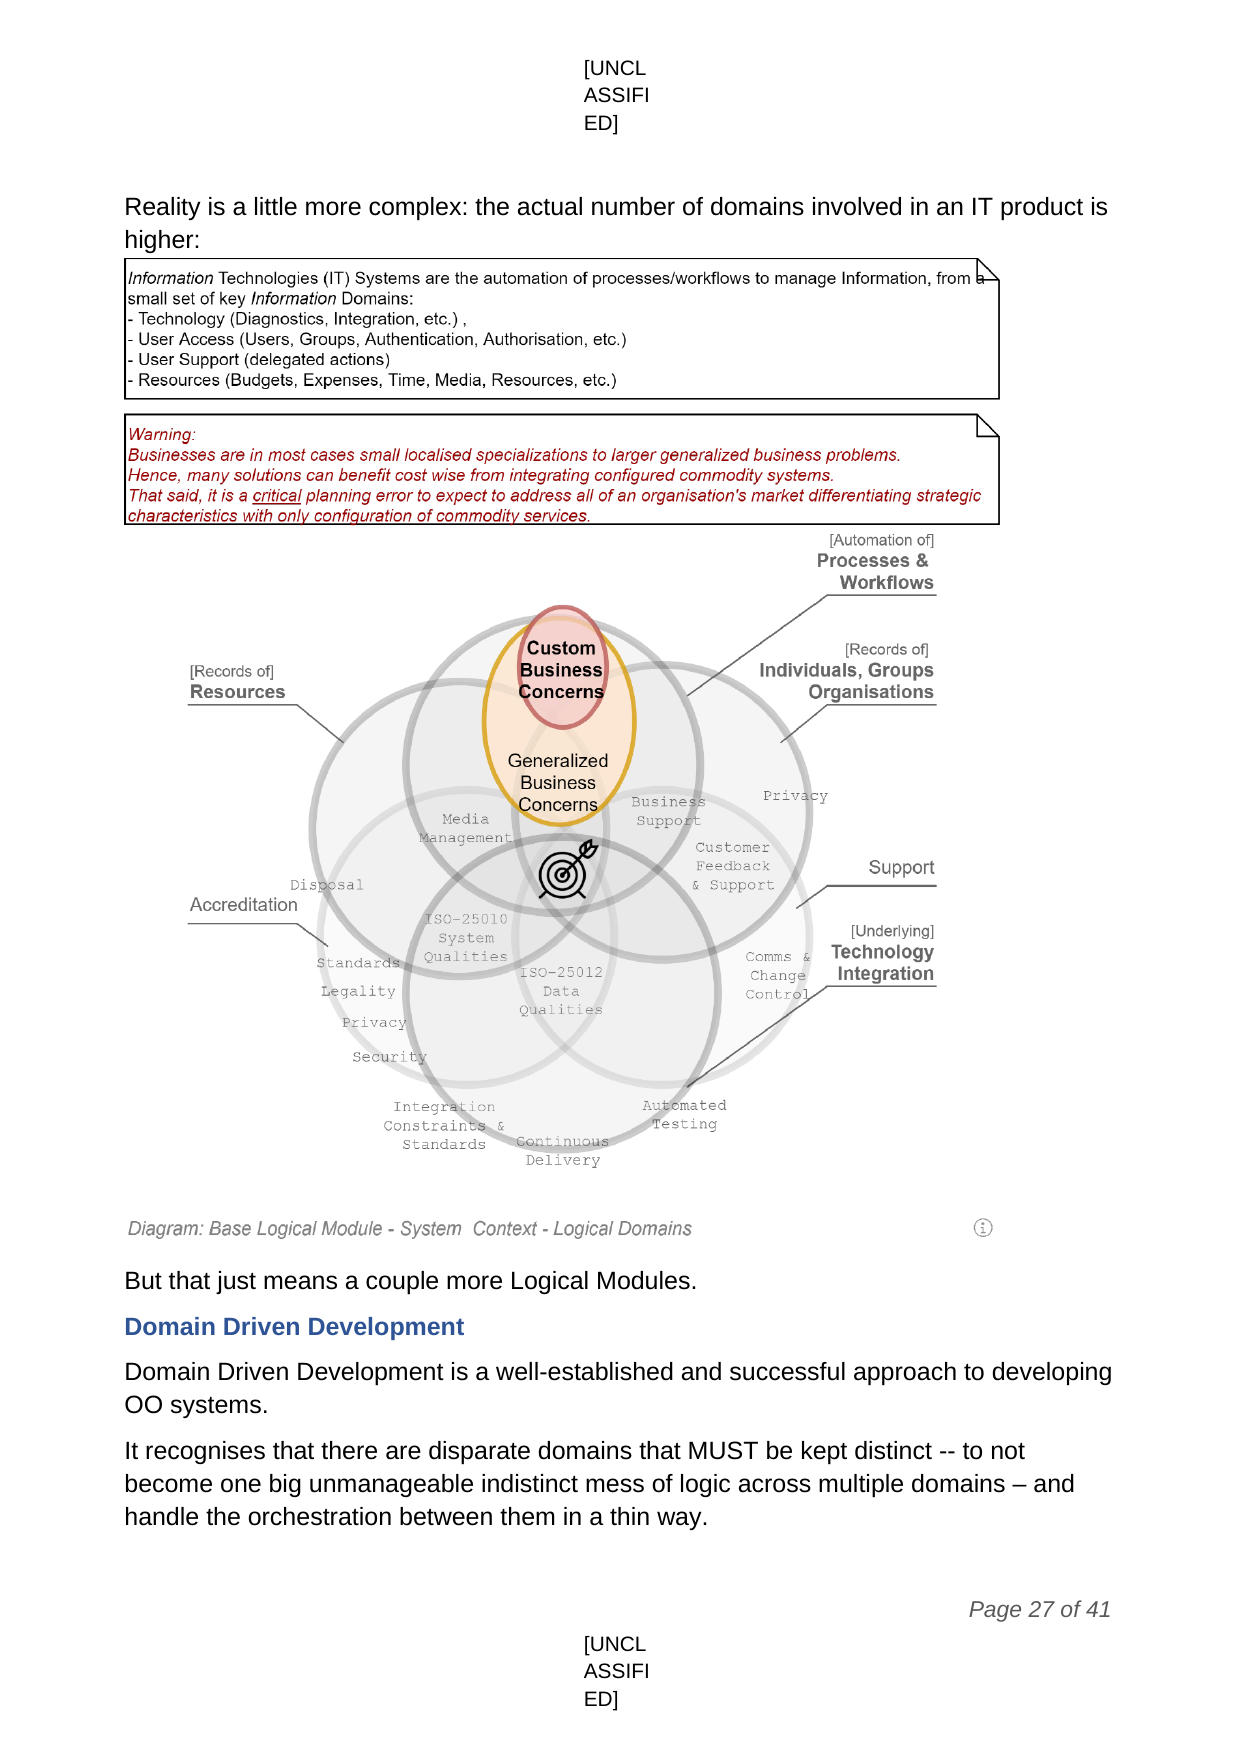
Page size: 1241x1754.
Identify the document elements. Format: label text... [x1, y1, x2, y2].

text But that just means a couple more Logical Modules. [124, 1266, 1116, 1295]
picture [124, 258, 1001, 1244]
text It recognises that there are disparate domains that MUST be kept distinct -- to not become one big unmanageable indistinct mess of logic across multiple domains – and handle the orchestration between them in a thin way. [124, 1436, 1116, 1530]
text Domain Driven Development is a well-established and successful approach to developing OO systems. [124, 1357, 1116, 1419]
subtitle Domain Driven Development [124, 1312, 1116, 1340]
